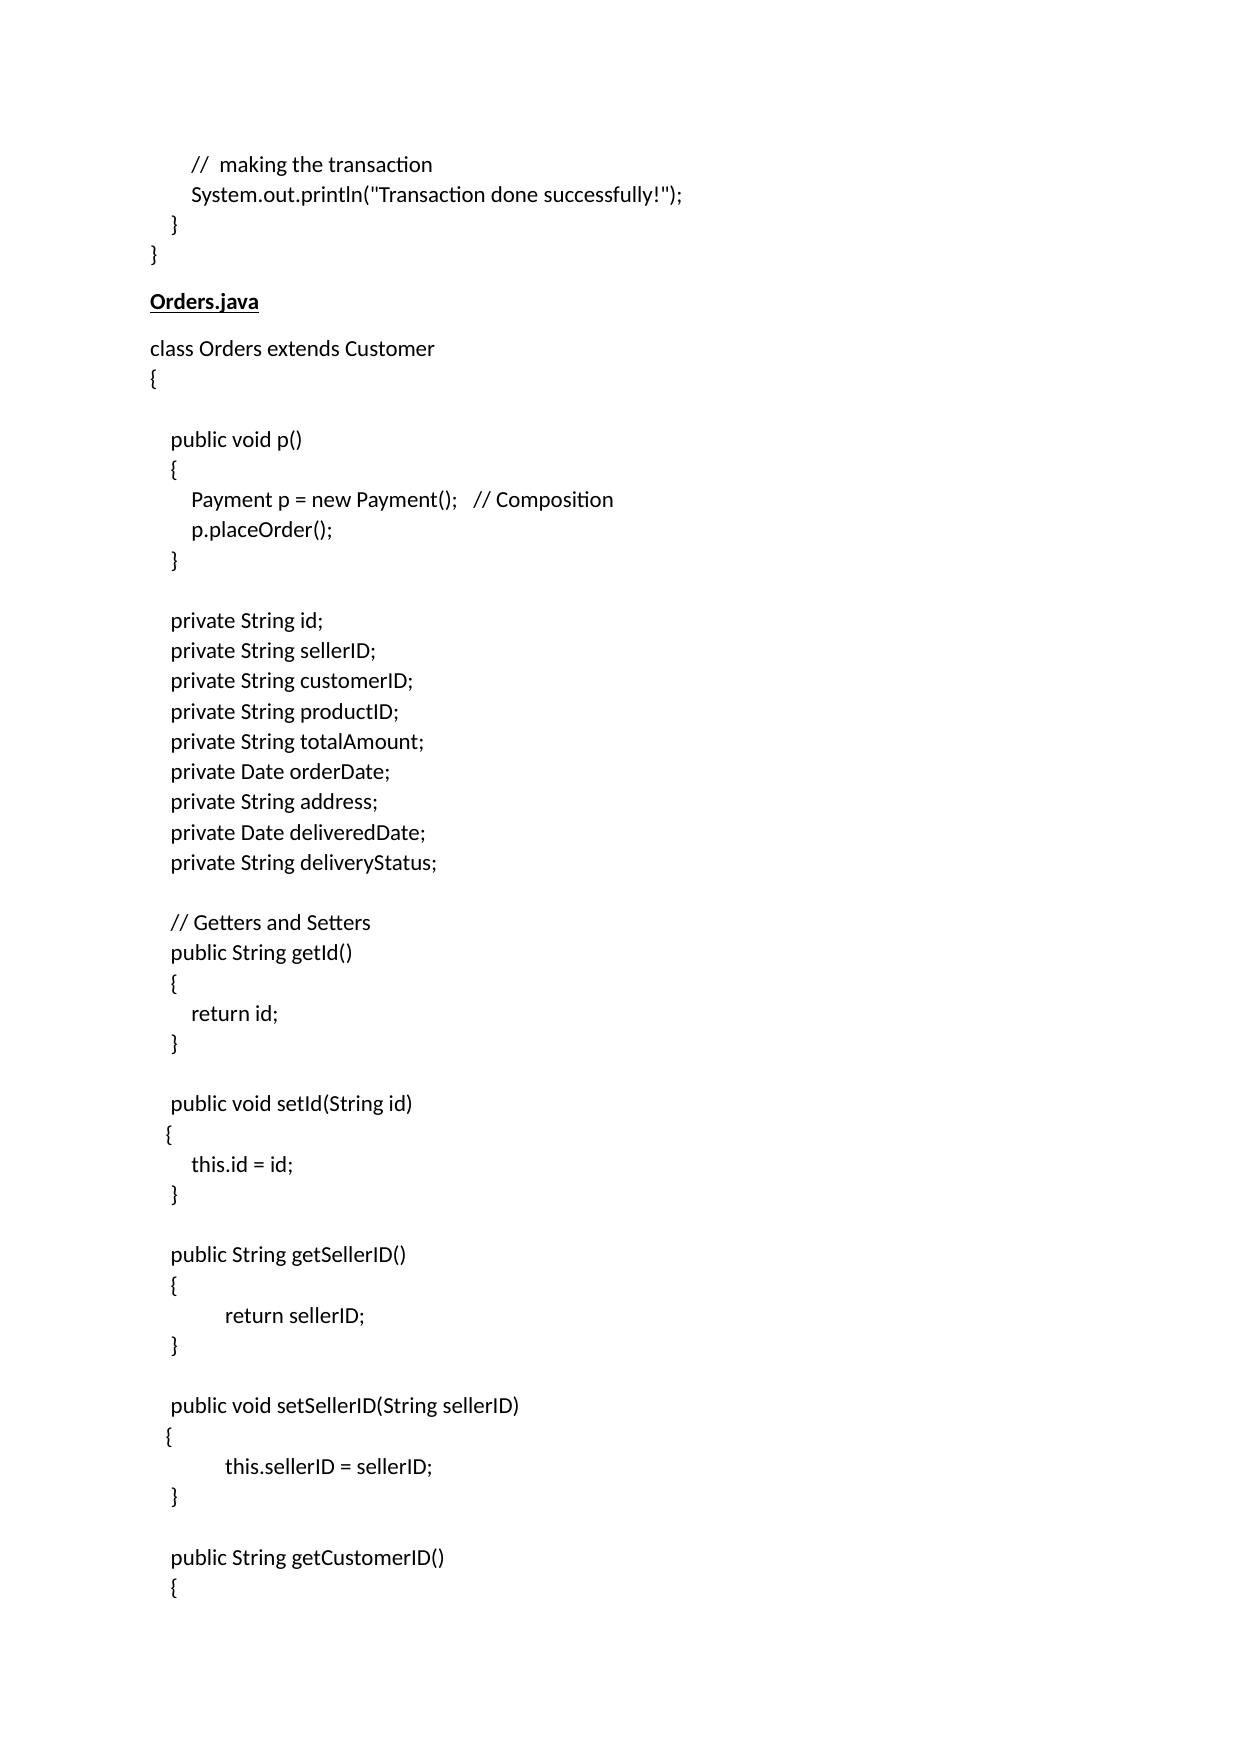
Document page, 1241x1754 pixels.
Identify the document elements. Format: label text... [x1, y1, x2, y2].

text this.sellerID = sellerID; [150, 1452, 1090, 1480]
text } [150, 546, 1090, 574]
text { [150, 969, 1090, 997]
text public void setSellerID(String sellerID) [150, 1392, 1090, 1420]
text private String id; [150, 606, 1090, 634]
text private String address; [150, 787, 1090, 816]
text return id; [150, 999, 1090, 1027]
text { [150, 1271, 1090, 1299]
text private String sellerID; [150, 636, 1090, 664]
text // Getters and Setters [150, 908, 1090, 936]
text } [150, 1331, 1090, 1359]
text } [150, 210, 1090, 238]
text this.id = id; [150, 1150, 1090, 1178]
text // making the transaction [150, 150, 1090, 178]
text private Date deliveredDate; [150, 818, 1090, 846]
text } [150, 1180, 1090, 1208]
text return sellerID; [150, 1301, 1090, 1329]
text public void p() [150, 425, 1090, 453]
text } [150, 1029, 1090, 1057]
text private String deliveryStatus; [150, 848, 1090, 876]
text class Orders extends Customer [150, 334, 1090, 362]
text public void setId(String id) [150, 1089, 1090, 1118]
text { [150, 1573, 1090, 1601]
text public String getId() [150, 938, 1090, 967]
text private String totalAmount; [150, 727, 1090, 755]
text public String getSellerID() [150, 1241, 1090, 1269]
text { [150, 1120, 1090, 1148]
text Payment p = new Payment(); // Composition [150, 485, 1090, 513]
text } [150, 241, 1090, 269]
text p.placeOrder(); [150, 516, 1090, 544]
text { [150, 455, 1090, 483]
text Orders.java [150, 287, 1090, 316]
text private Date orderDate; [150, 757, 1090, 785]
text } [150, 1482, 1090, 1510]
text private String customerID; [150, 667, 1090, 695]
text System.out.println("Transaction done successfully!"); [150, 180, 1090, 208]
text public String getCustomerID() [150, 1543, 1090, 1571]
text { [150, 1422, 1090, 1450]
text { [150, 364, 1090, 393]
text private String productID; [150, 697, 1090, 725]
